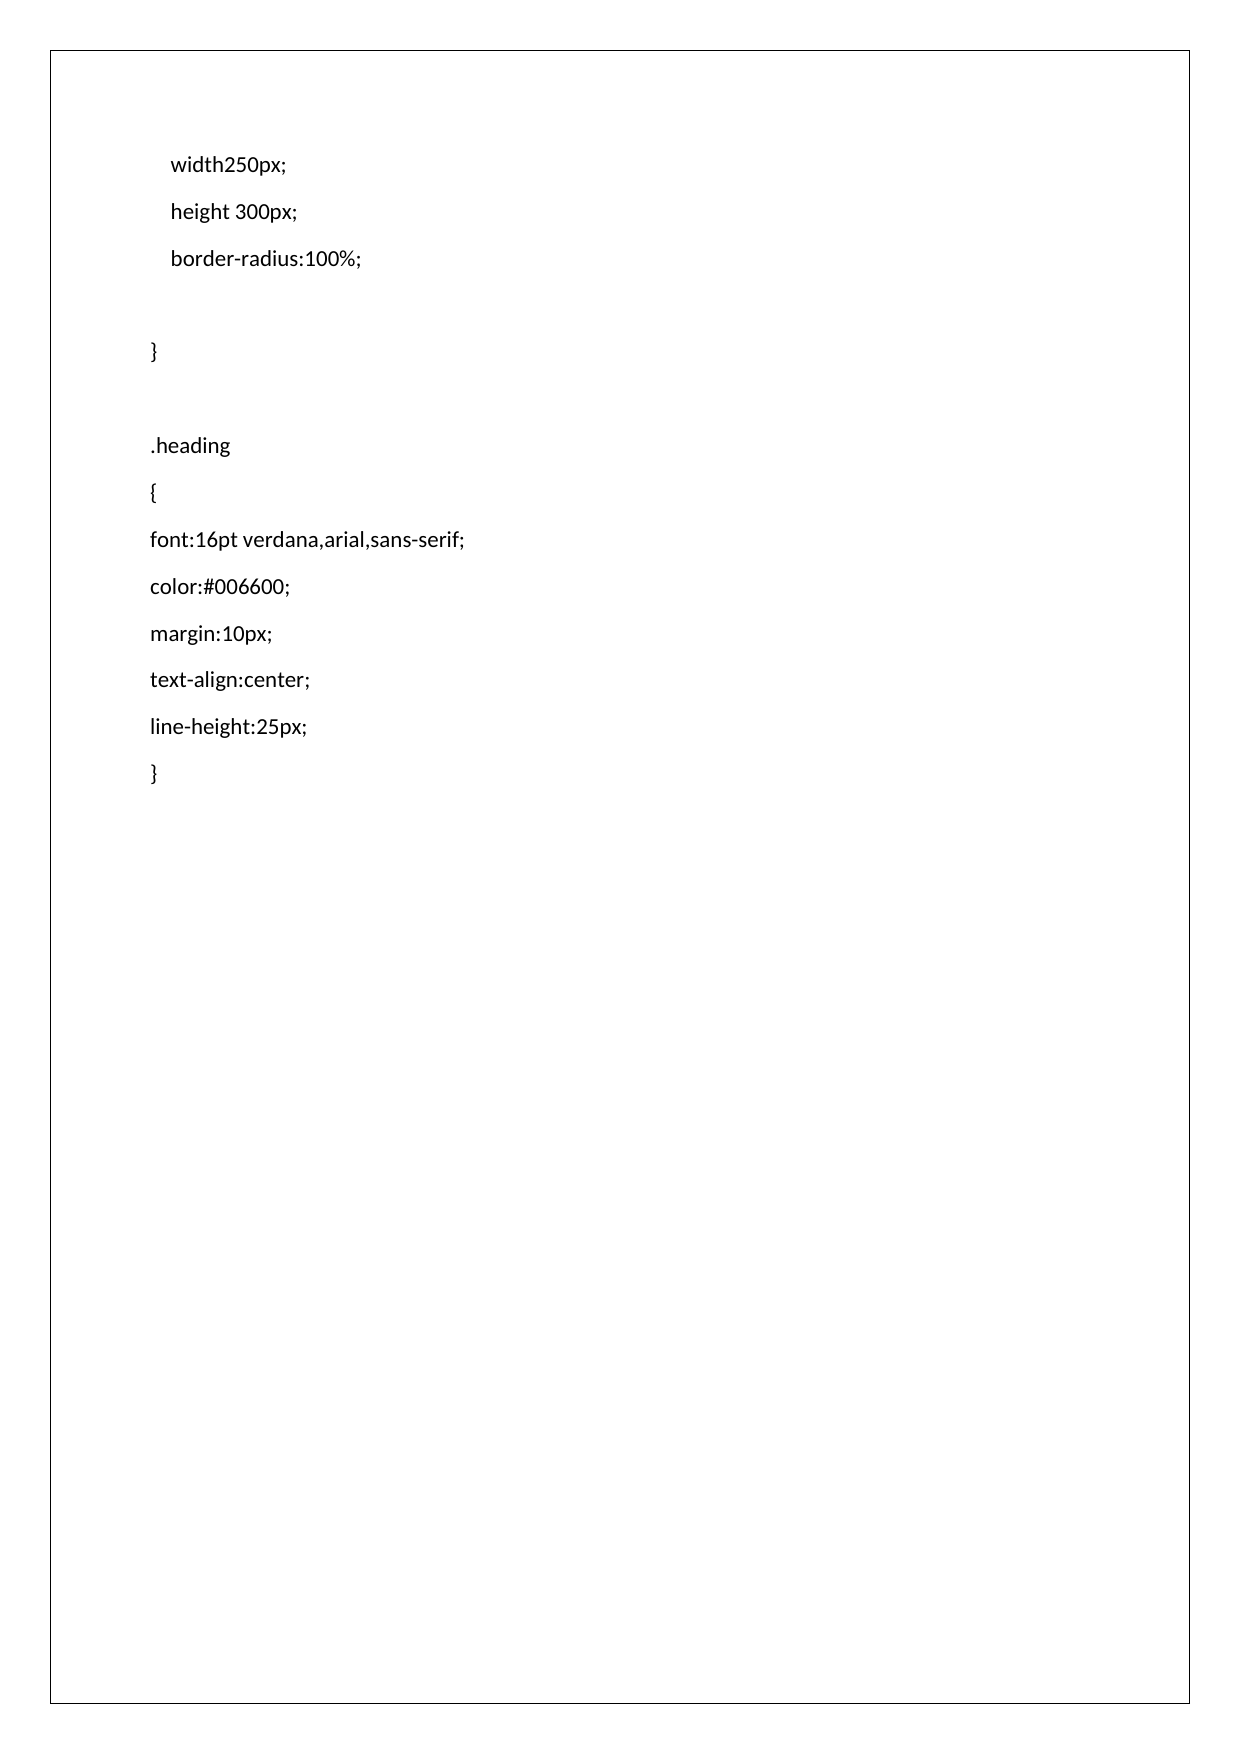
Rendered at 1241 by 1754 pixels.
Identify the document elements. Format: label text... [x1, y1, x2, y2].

text height 300px; [150, 197, 1090, 225]
text { [150, 478, 1090, 506]
text } [150, 337, 1090, 366]
text } [150, 759, 1090, 787]
text width250px; [150, 150, 1090, 178]
text .heading [150, 431, 1090, 459]
text text-align:center; [150, 666, 1090, 694]
text border-radius:100%; [150, 244, 1090, 272]
text line-height:25px; [150, 712, 1090, 741]
text margin:10px; [150, 619, 1090, 647]
text color:#006600; [150, 572, 1090, 600]
text font:16pt verdana,arial,sans-serif; [150, 525, 1090, 553]
